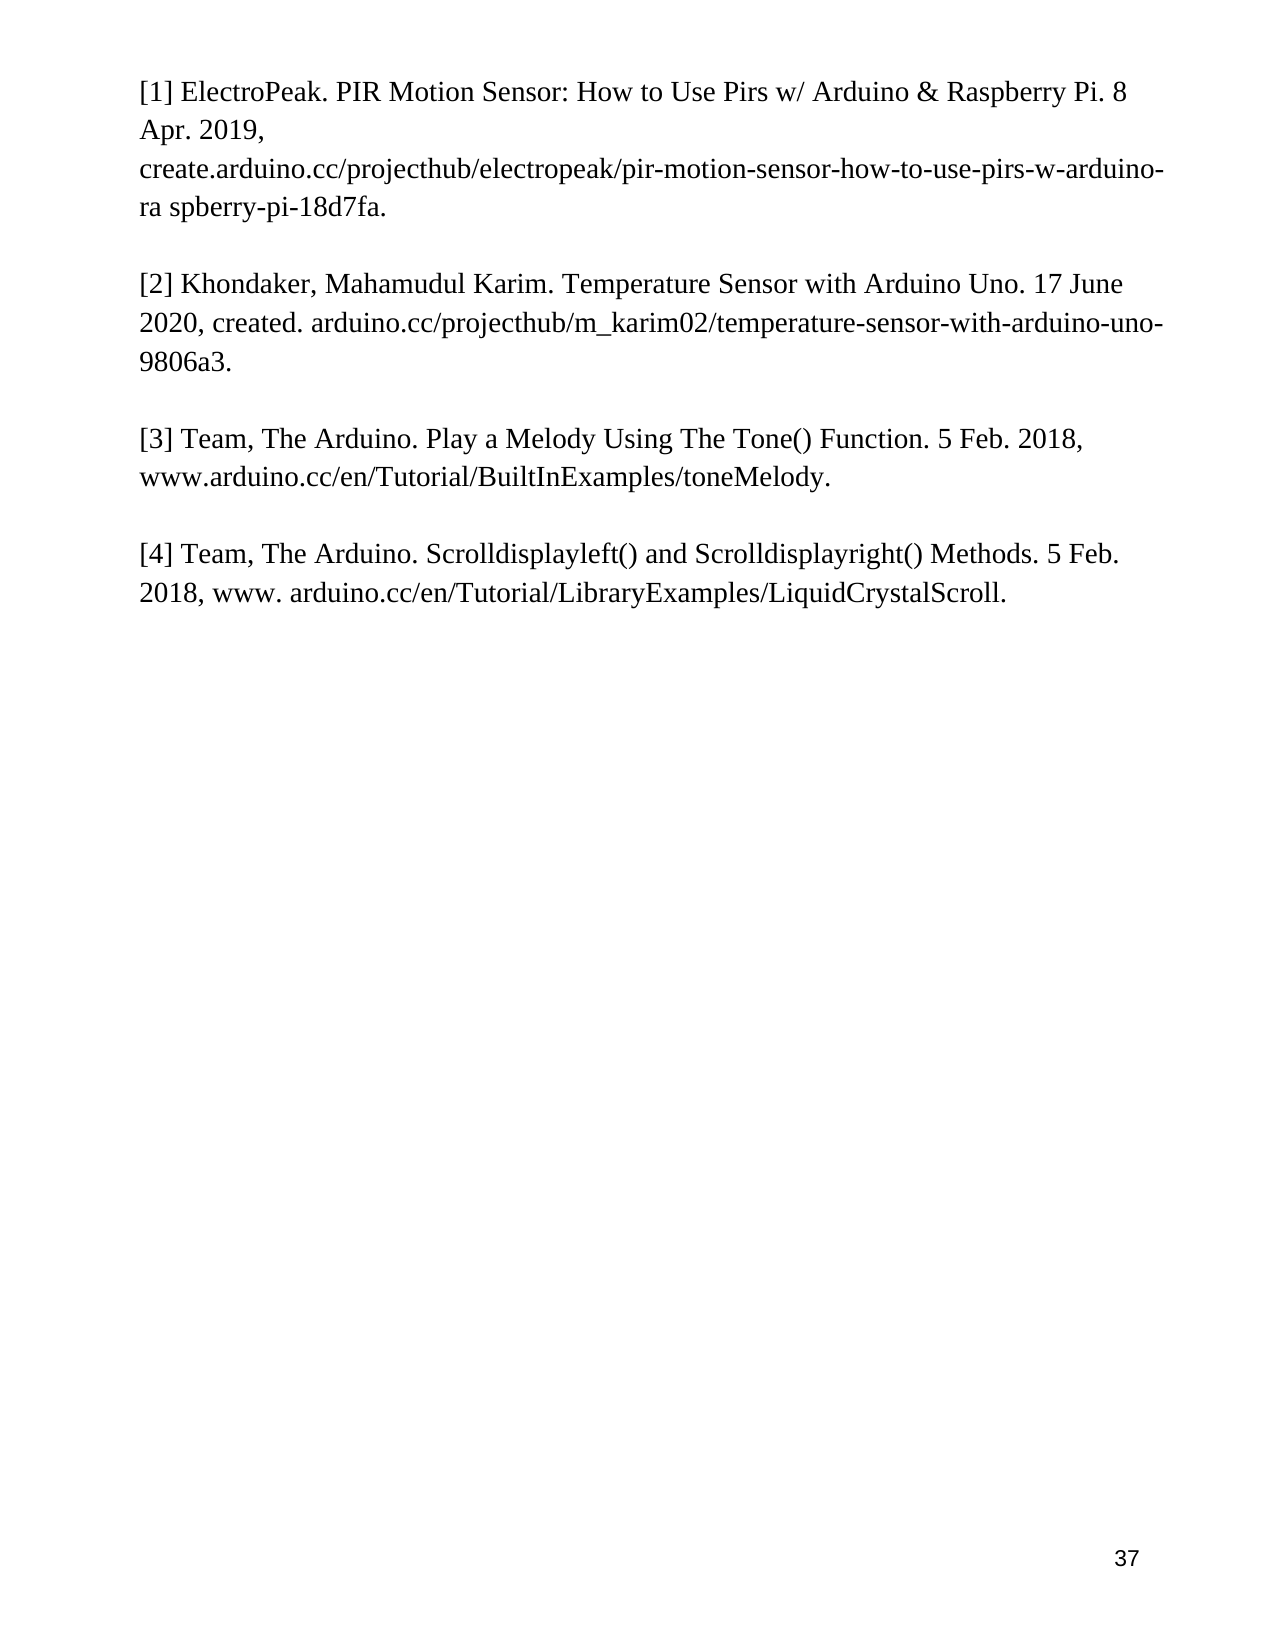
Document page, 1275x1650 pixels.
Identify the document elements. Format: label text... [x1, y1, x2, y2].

text [1] ElectroPeak. PIR Motion Sensor: How to Use Pirs w/ Arduino & Raspberry Pi. 8 Apr. 2019, [139, 74, 1180, 146]
text create.arduino.cc/projecthub/electropeak/pir-motion-sensor-how-to-use-pirs-w-arduino-ra spberry-pi-18d7fa. [139, 151, 1180, 223]
text [3] Team, The Arduino. Play a Melody Using The Tone() Function. 5 Feb. 2018, www.arduino.cc/en/Tutorial/BuiltInExamples/toneMelody. [139, 421, 1180, 493]
text [4] Team, The Arduino. Scrolldisplayleft() and Scrolldisplayright() Methods. 5 Feb. 2018, www. arduino.cc/en/Tutorial/LibraryExamples/LiquidCrystalScroll. [139, 536, 1180, 608]
text [2] Khondaker, Mahamudul Karim. Temperature Sensor with Arduino Uno. 17 June 2020, created. arduino.cc/projecthub/m_karim02/temperature-sensor-with-arduino-uno-9806a3. [139, 267, 1180, 377]
